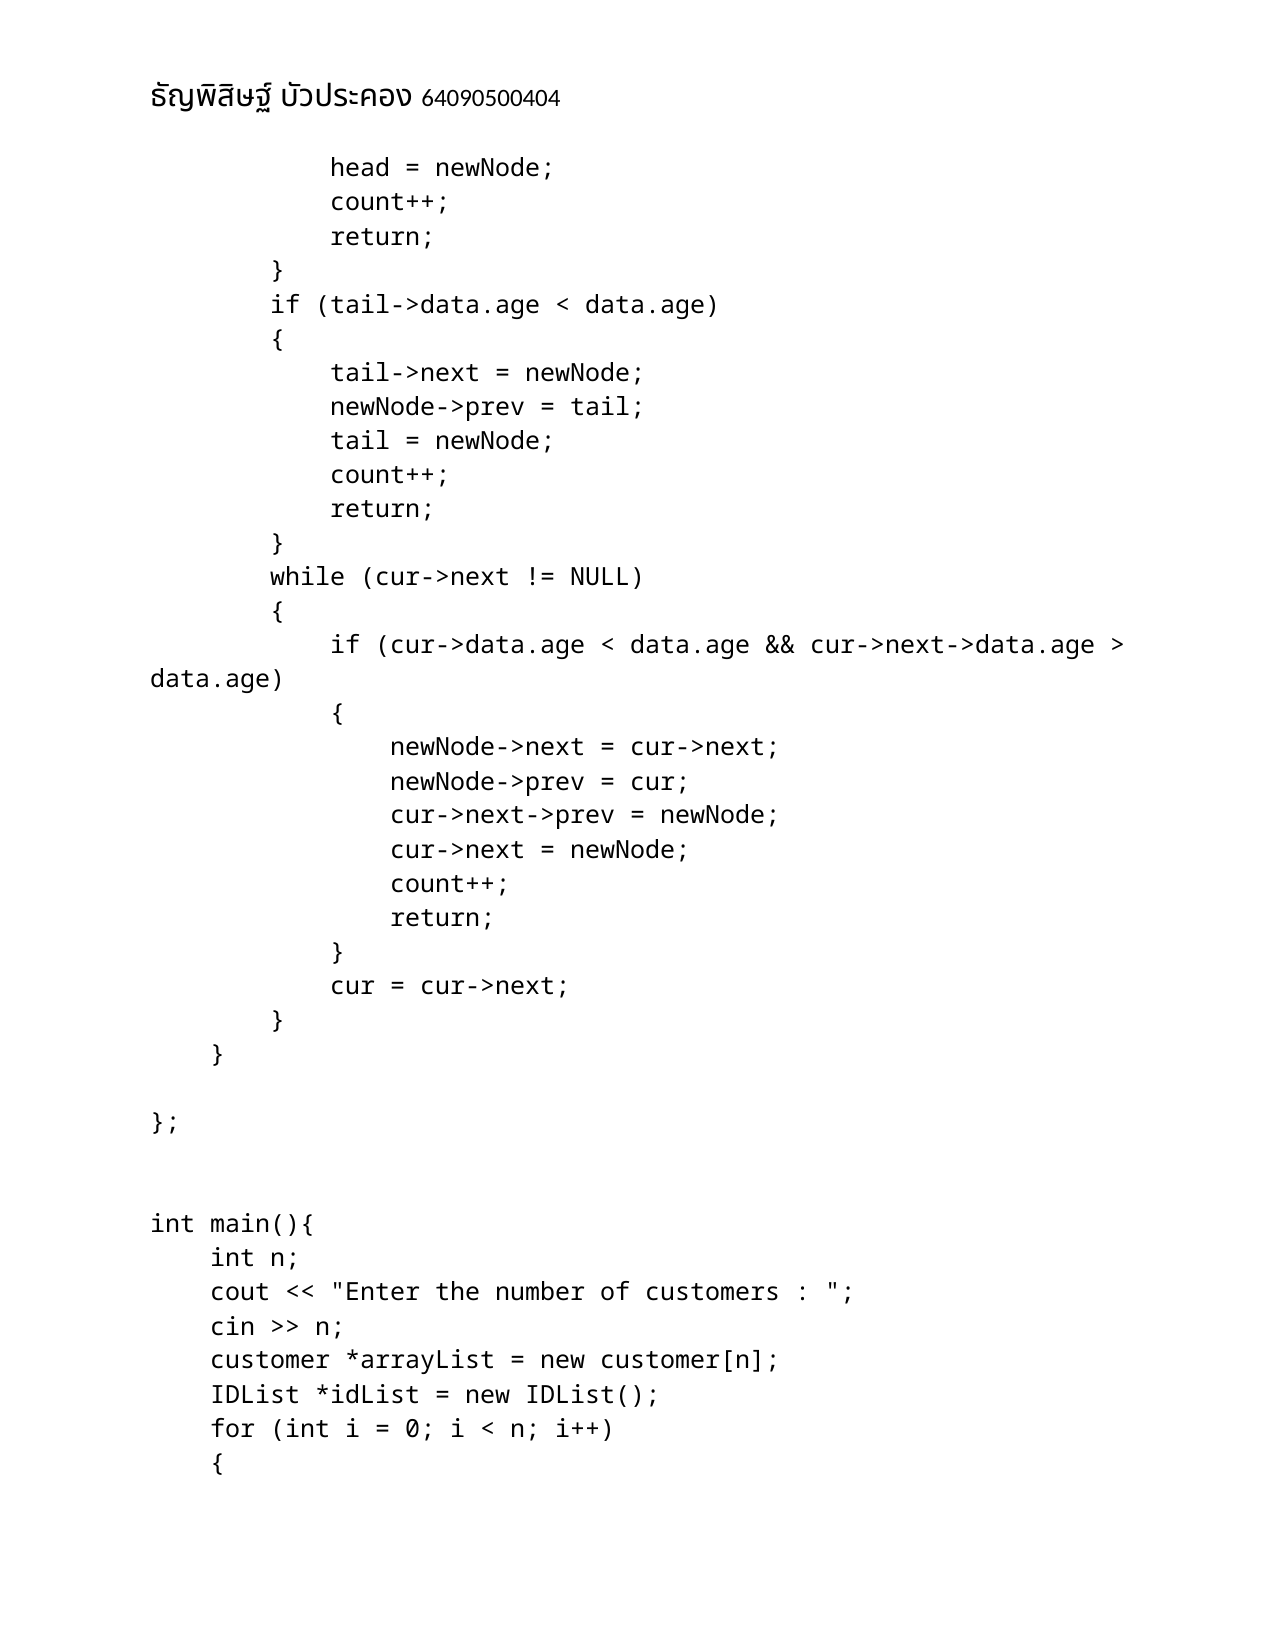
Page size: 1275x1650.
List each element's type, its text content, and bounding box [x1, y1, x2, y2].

text { [150, 1444, 1125, 1478]
text if (cur->data.age < data.age && cur->next->data.age > data.age) [150, 627, 1125, 695]
text return; [150, 218, 1125, 252]
text newNode->prev = tail; [150, 388, 1125, 422]
text } [150, 933, 1125, 967]
text count++; [150, 865, 1125, 899]
text }; [150, 1104, 1125, 1138]
text if (tail->data.age < data.age) [150, 286, 1125, 320]
text newNode->next = cur->next; [150, 729, 1125, 763]
text int n; [150, 1240, 1125, 1274]
text cur = cur->next; [150, 967, 1125, 1002]
text return; [150, 899, 1125, 933]
text tail = newNode; [150, 422, 1125, 457]
text cout << "Enter the number of customers : "; [150, 1274, 1125, 1308]
text } [150, 1002, 1125, 1036]
text tail->next = newNode; [150, 354, 1125, 388]
text while (cur->next != NULL) [150, 559, 1125, 593]
text cur->next = newNode; [150, 831, 1125, 865]
text for (int i = 0; i < n; i++) [150, 1410, 1125, 1444]
text customer *arrayList = new customer[n]; [150, 1342, 1125, 1376]
text { [150, 695, 1125, 729]
text } [150, 252, 1125, 286]
text head = newNode; [150, 150, 1125, 184]
text int main(){ [150, 1206, 1125, 1240]
text } [150, 525, 1125, 559]
text return; [150, 491, 1125, 525]
text } [150, 1036, 1125, 1070]
text { [150, 320, 1125, 354]
text count++; [150, 457, 1125, 491]
text IDList *idList = new IDList(); [150, 1376, 1125, 1410]
text cin >> n; [150, 1308, 1125, 1342]
text newNode->prev = cur; [150, 763, 1125, 797]
text count++; [150, 184, 1125, 218]
text { [150, 593, 1125, 627]
text cur->next->prev = newNode; [150, 797, 1125, 831]
